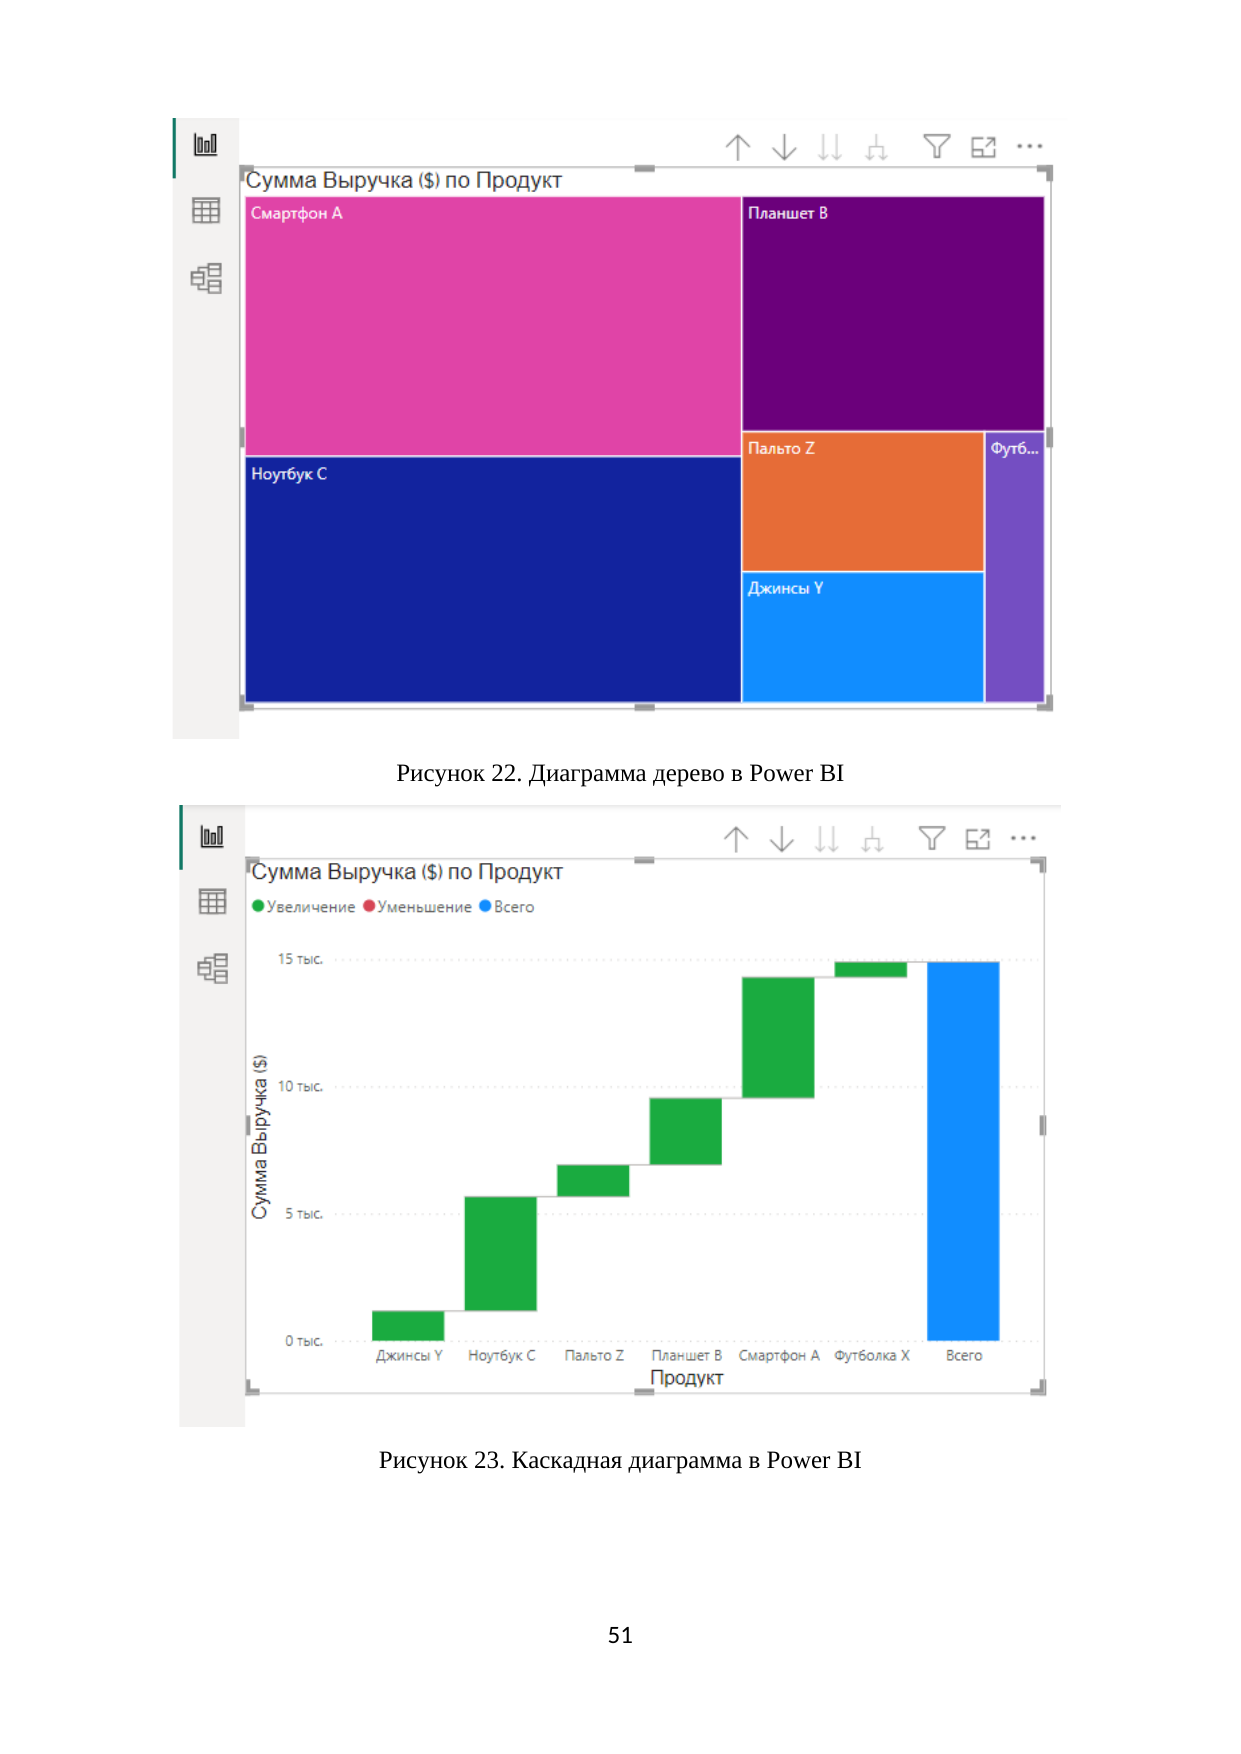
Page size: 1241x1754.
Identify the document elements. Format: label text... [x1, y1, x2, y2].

text Рисунок 22. Диаграмма дерево в Power BI [118, 758, 1122, 787]
picture [179, 805, 1061, 1427]
picture [172, 118, 1068, 739]
text Рисунок 23. Каскадная диаграмма в Power BI [118, 1446, 1122, 1474]
